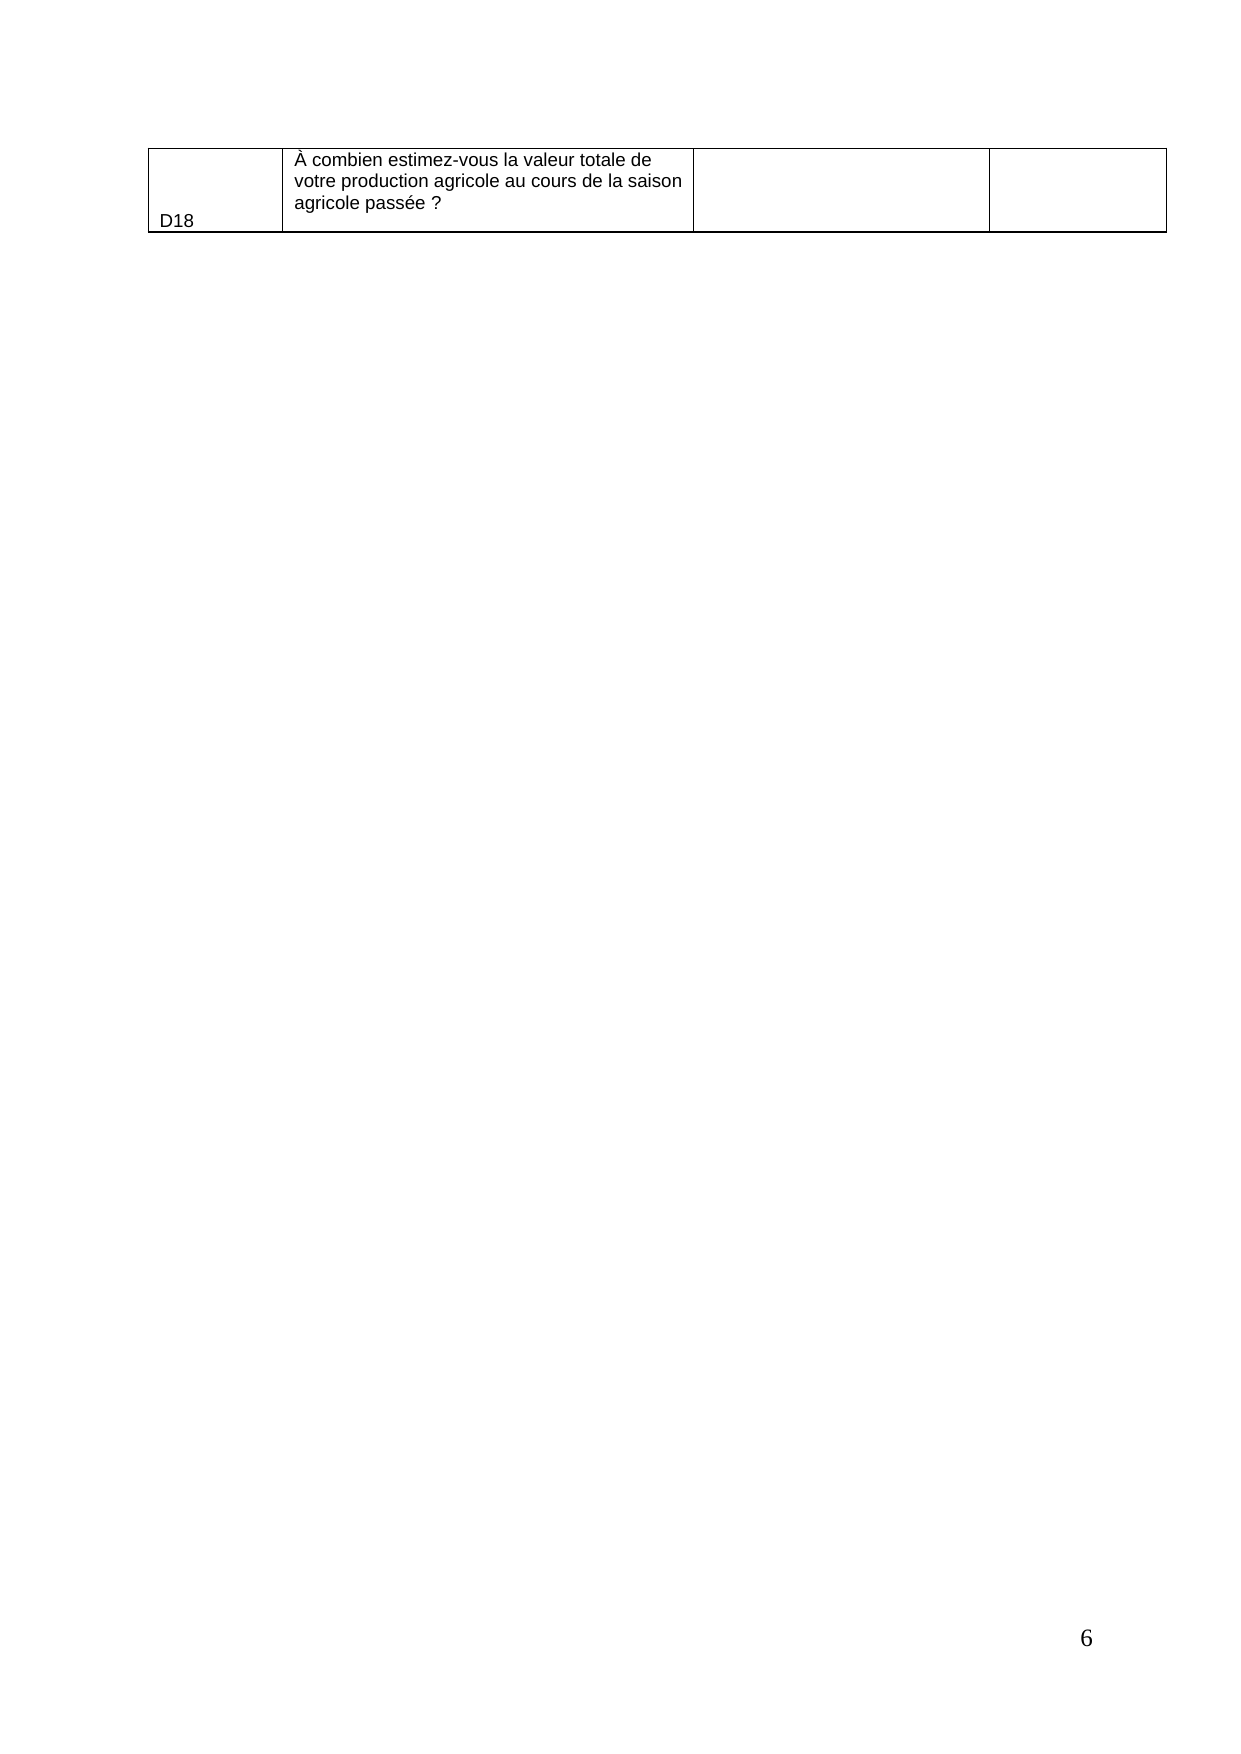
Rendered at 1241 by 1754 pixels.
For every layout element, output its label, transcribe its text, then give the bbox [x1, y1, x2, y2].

table_cell À combien estimez-vous la valeur totale de votre production agricole au cours de la saison agricole passée ? [283, 149, 693, 231]
table_cell [990, 149, 1166, 231]
table_cell D18 [149, 149, 282, 231]
table_cell [694, 149, 989, 231]
